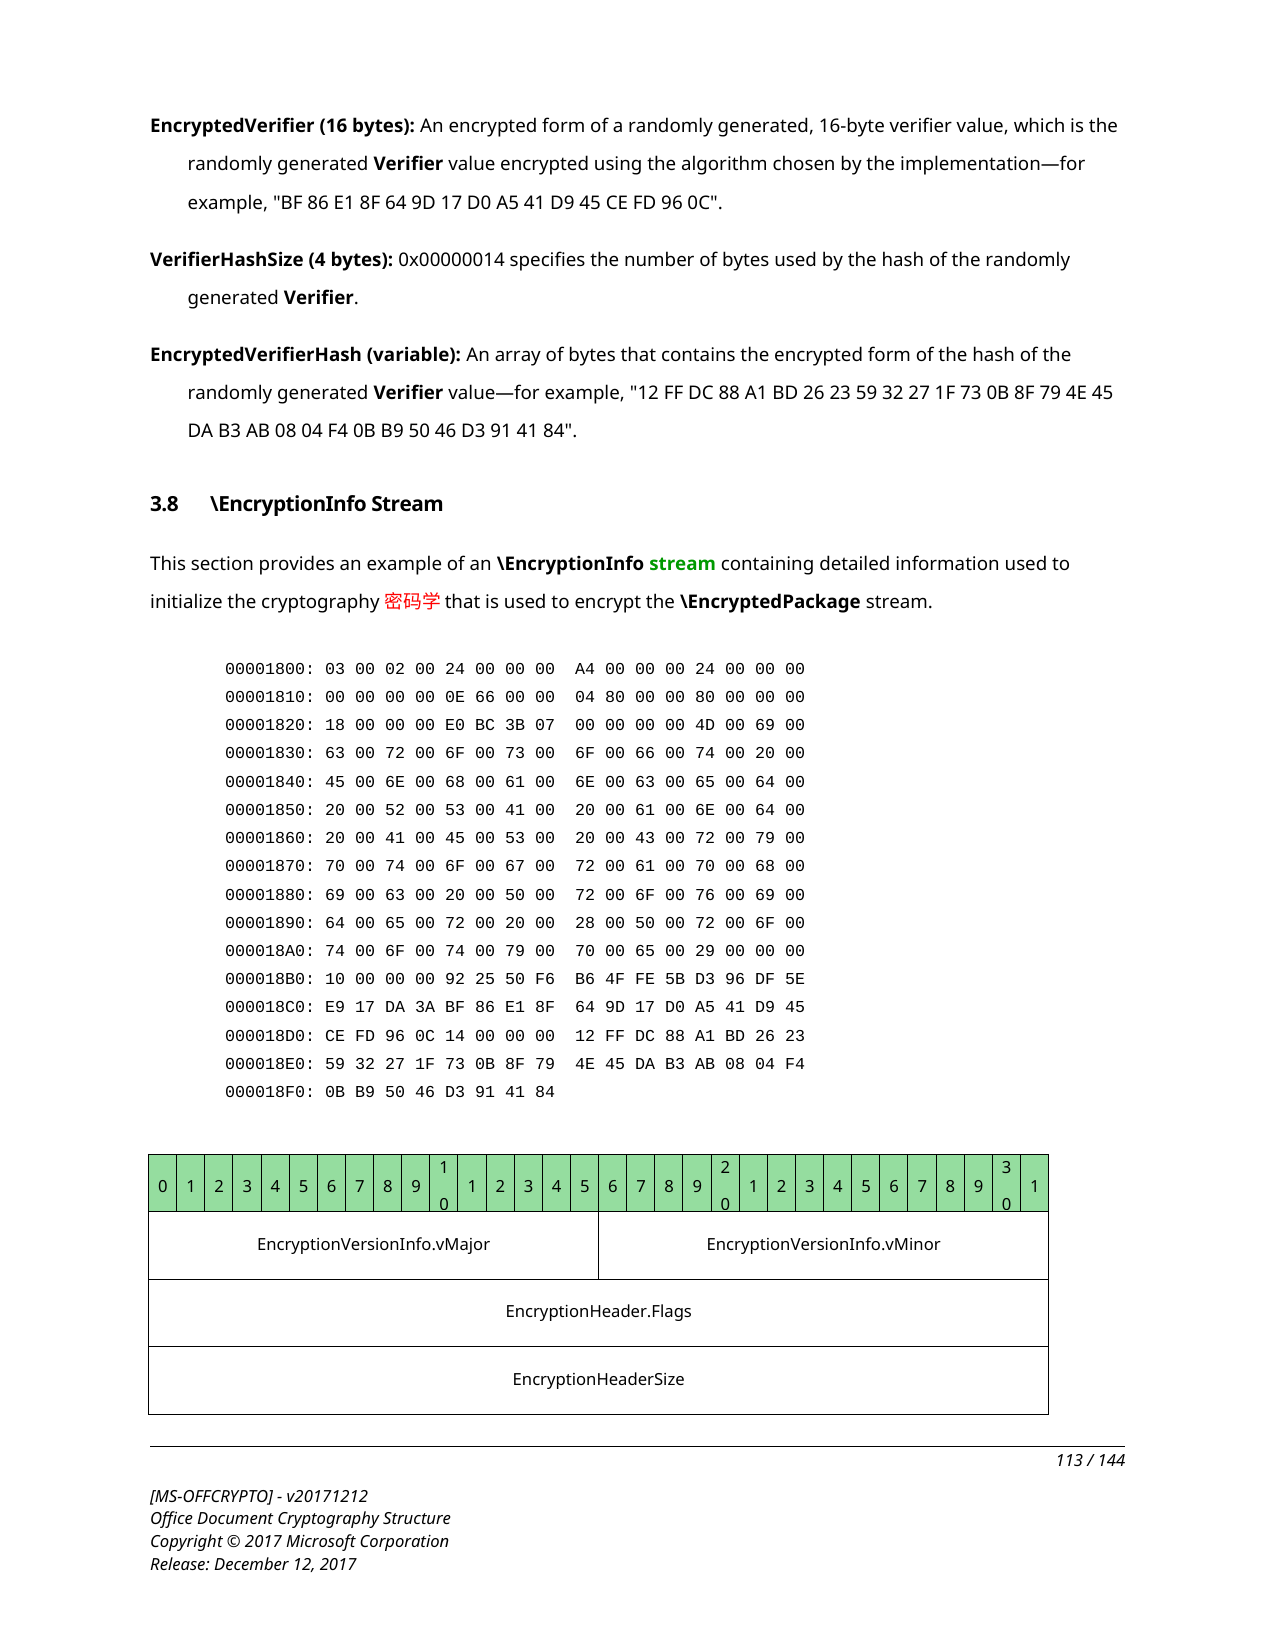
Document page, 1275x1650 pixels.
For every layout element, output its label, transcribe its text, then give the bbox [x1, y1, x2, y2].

text 000018F0: 0B B9 50 46 D3 91 41 84 [211, 1069, 1137, 1113]
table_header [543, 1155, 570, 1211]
text EncryptedVerifierHash (variable): An array of bytes that contains the encrypted form of the hash of the randomly generated Verifier value—for example, "12 FF DC 88 A1 BD 26 23 59 32 27 1F 73 0B 8F 79 4E 45 DA B3 AB 08 04 F4 0B B9 50 46 D3 91 41 84". [150, 341, 1125, 443]
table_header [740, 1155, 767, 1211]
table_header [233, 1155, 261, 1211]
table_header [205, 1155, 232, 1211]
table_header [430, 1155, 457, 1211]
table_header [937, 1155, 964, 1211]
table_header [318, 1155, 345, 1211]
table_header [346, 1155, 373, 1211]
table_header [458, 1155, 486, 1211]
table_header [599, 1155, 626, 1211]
text EncryptedVerifier (16 bytes): An encrypted form of a randomly generated, 16-byte verifier value, which is the randomly generated Verifier value encrypted using the algorithm chosen by the implementation—for example, "BF 86 E1 8F 64 9D 17 D0 A5 41 D9 45 CE FD 96 0C". [150, 112, 1125, 214]
text 000018B0: 10 00 00 00 92 25 50 F6 B6 4F FE 5B D3 96 DF 5E [211, 956, 1137, 984]
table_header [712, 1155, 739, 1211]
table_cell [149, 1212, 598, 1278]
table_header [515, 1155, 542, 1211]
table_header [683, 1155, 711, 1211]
subtitle \EncryptionInfo Stream [150, 489, 1125, 518]
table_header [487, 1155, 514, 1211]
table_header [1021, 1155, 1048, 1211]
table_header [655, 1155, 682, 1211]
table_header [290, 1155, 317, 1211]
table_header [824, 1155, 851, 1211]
text 00001860: 20 00 41 00 45 00 53 00 20 00 43 00 72 00 79 00 [211, 815, 1137, 843]
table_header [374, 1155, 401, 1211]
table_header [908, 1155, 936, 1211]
text 00001850: 20 00 52 00 53 00 41 00 20 00 61 00 6E 00 64 00 [211, 787, 1137, 815]
text 00001820: 18 00 00 00 E0 BC 3B 07 00 00 00 00 4D 00 69 00 [211, 702, 1137, 730]
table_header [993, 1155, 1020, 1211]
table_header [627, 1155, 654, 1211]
text 00001830: 63 00 72 00 6F 00 73 00 6F 00 66 00 74 00 20 00 [211, 730, 1137, 759]
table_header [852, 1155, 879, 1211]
text This section provides an example of an \EncryptionInfo stream containing detailed information used to initialize the cryptography 密码学that is used to encrypt the \EncryptedPackage stream. [150, 551, 1125, 614]
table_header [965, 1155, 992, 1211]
text 000018E0: 59 32 27 1F 73 0B 8F 79 4E 45 DA B3 AB 08 04 F4 [211, 1041, 1137, 1069]
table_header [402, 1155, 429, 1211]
text 00001890: 64 00 65 00 72 00 20 00 28 00 50 00 72 00 6F 00 [211, 900, 1137, 928]
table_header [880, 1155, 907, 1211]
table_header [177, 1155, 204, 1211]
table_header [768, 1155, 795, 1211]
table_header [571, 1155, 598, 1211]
text 00001800: 03 00 02 00 24 00 00 00 A4 00 00 00 24 00 00 00 [211, 652, 1137, 674]
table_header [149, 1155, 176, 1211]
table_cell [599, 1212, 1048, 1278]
text 00001870: 70 00 74 00 6F 00 67 00 72 00 61 00 70 00 68 00 [211, 843, 1137, 872]
text VerifierHashSize (4 bytes): 0x00000014 specifies the number of bytes used by the hash of the randomly generated Verifier. [150, 246, 1125, 310]
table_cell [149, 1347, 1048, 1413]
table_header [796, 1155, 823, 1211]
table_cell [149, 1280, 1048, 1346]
text 000018D0: CE FD 96 0C 14 00 00 00 12 FF DC 88 A1 BD 26 23 [211, 1013, 1137, 1041]
text 000018A0: 74 00 6F 00 74 00 79 00 70 00 65 00 29 00 00 00 [211, 928, 1137, 956]
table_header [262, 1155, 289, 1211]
text 00001880: 69 00 63 00 20 00 50 00 72 00 6F 00 76 00 69 00 [211, 872, 1137, 900]
text 00001840: 45 00 6E 00 68 00 61 00 6E 00 63 00 65 00 64 00 [211, 759, 1137, 787]
text 00001810: 00 00 00 00 0E 66 00 00 04 80 00 00 80 00 00 00 [211, 674, 1137, 702]
text 000018C0: E9 17 DA 3A BF 86 E1 8F 64 9D 17 D0 A5 41 D9 45 [211, 984, 1137, 1013]
